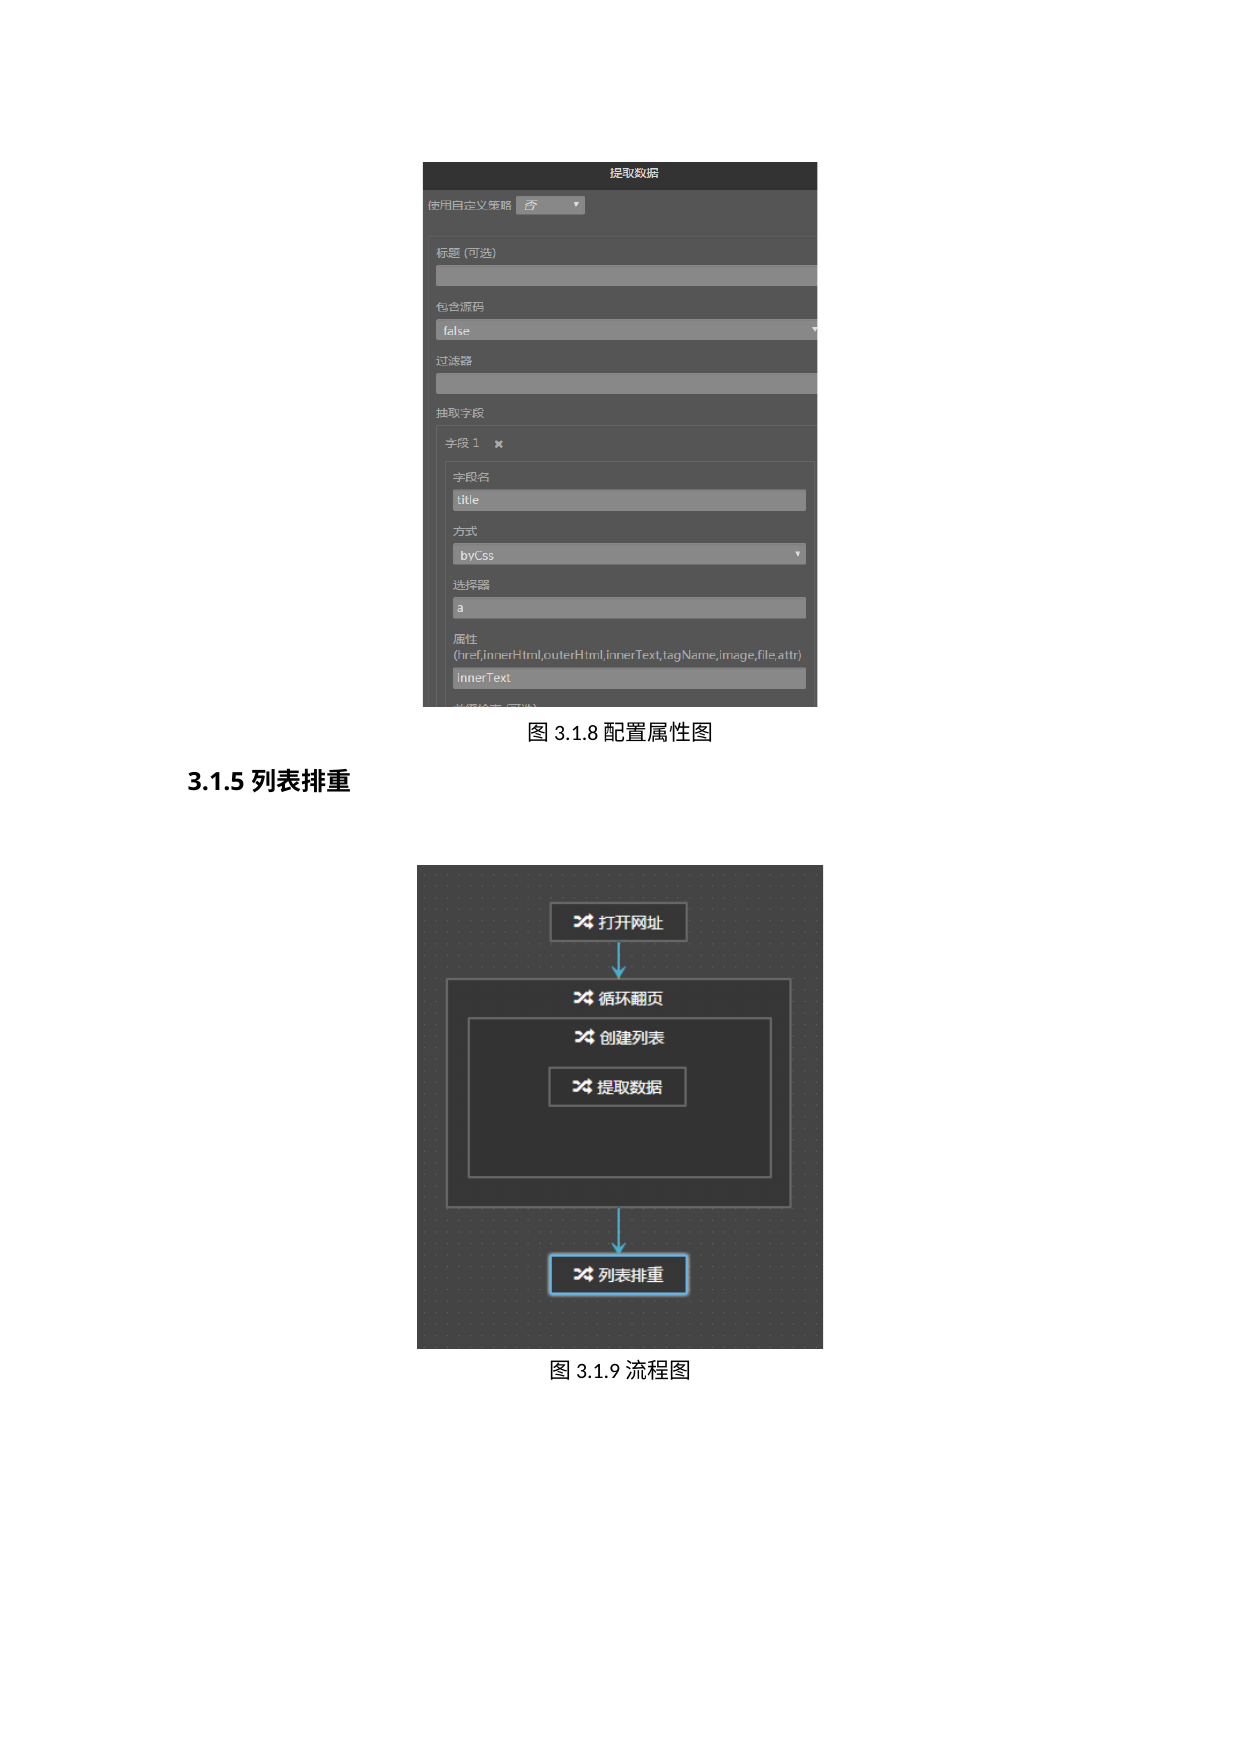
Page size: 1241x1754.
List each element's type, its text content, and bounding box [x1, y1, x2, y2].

subtitle 3.1.5 列表排重 [187, 747, 1053, 812]
text 图3.1.9 流程图 [187, 1353, 1053, 1385]
picture [422, 162, 818, 707]
text 图3.1.8 配置属性图 [187, 714, 1053, 747]
picture [417, 865, 824, 1349]
